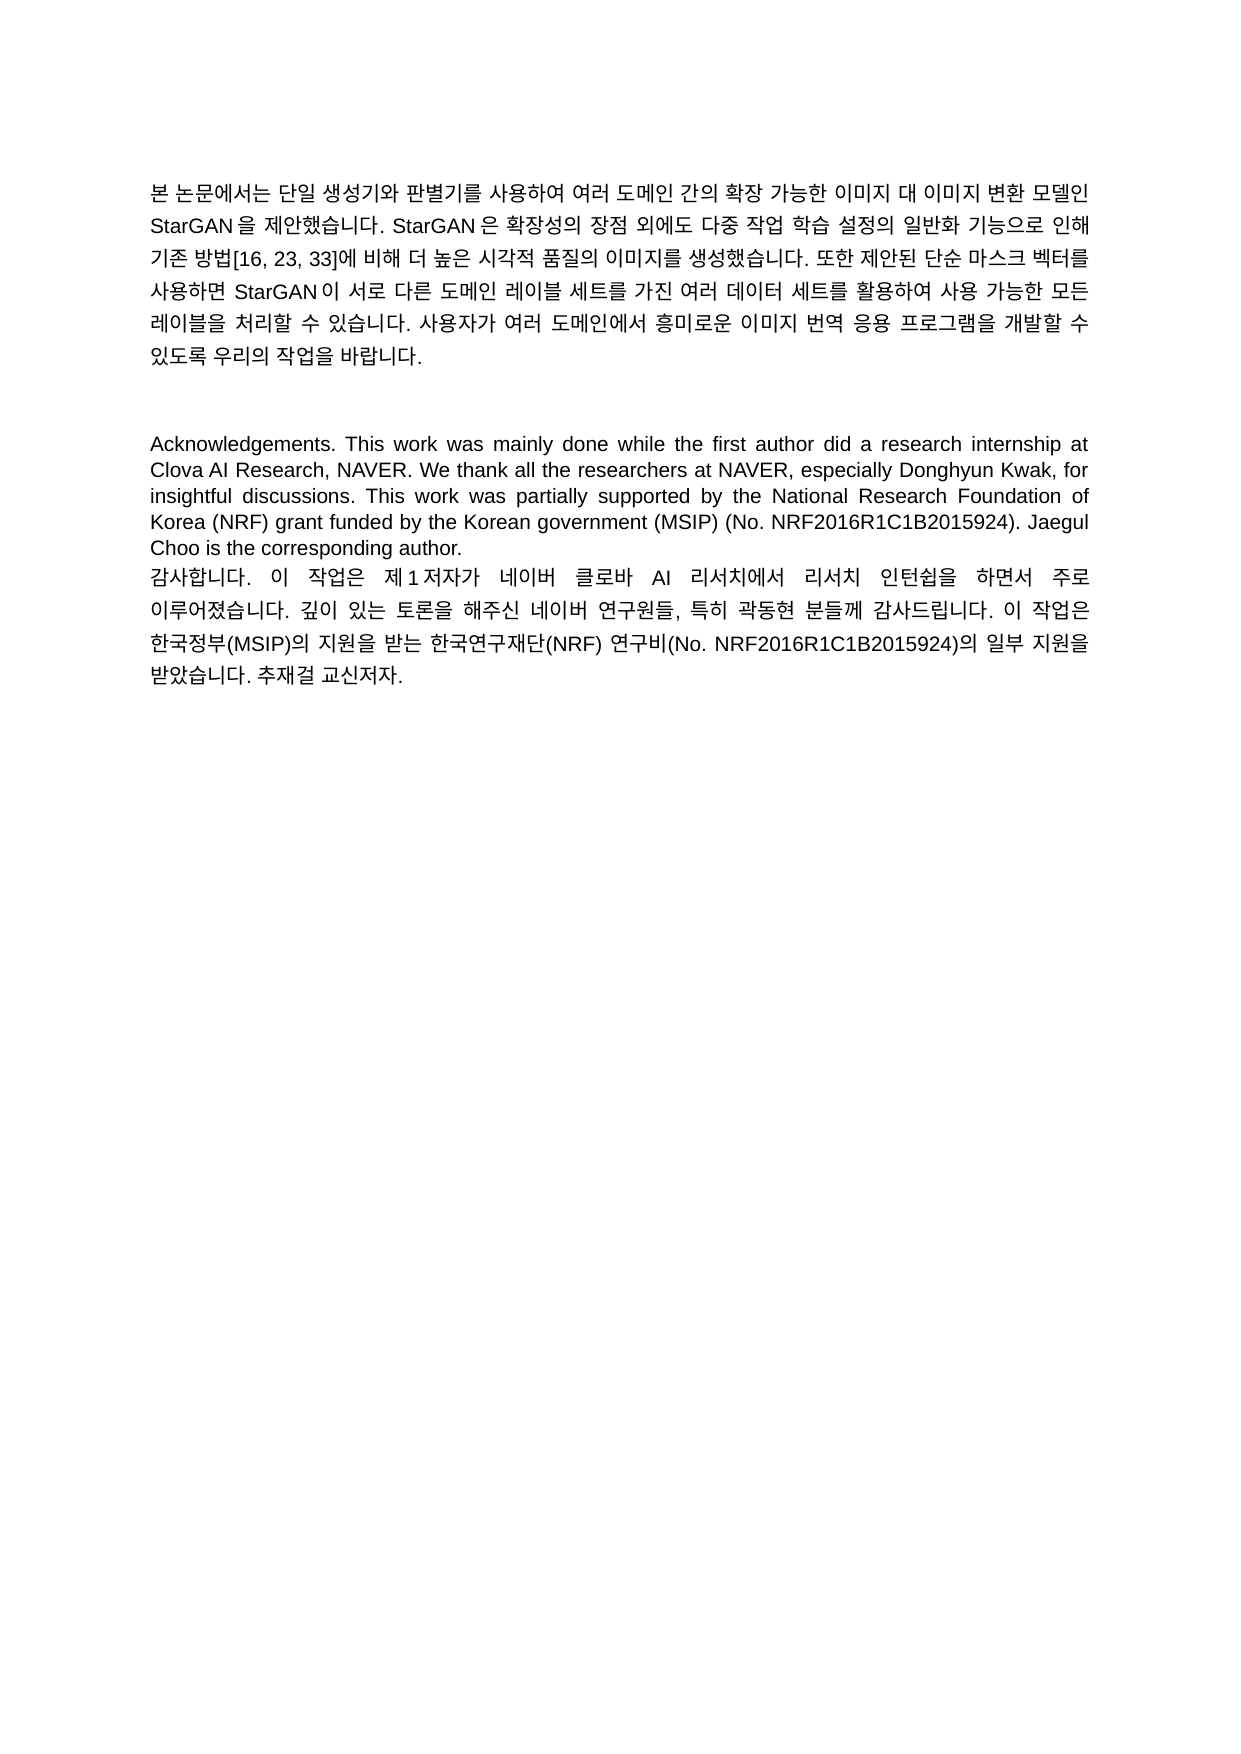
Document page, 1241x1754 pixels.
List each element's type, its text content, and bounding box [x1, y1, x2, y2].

text 본 논문에서는 단일 생성기와 판별기를 사용하여 여러 도메인 간의 확장 가능한 이미지 대 이미지 변환 모델인 StarGAN을 제안했습니다. StarGAN은 확장성의 장점 외에도 다중 작업 학습 설정의 일반화 기능으로 인해 기존 방법[16, 23, 33]에 비해 더 높은 시각적 품질의 이미지를 생성했습니다. 또한 제안된 단순 마스크 벡터를 사용하면 StarGAN이 서로 다른 도메인 레이블 세트를 가진 여러 데이터 세트를 활용하여 사용 가능한 모든 레이블을 처리할 수 있습니다. 사용자가 여러 도메인에서 흥미로운 이미지 번역 응용 프로그램을 개발할 수 있도록 우리의 작업을 바랍니다. [150, 177, 1090, 370]
text Acknowledgements. This work was mainly done while the first author did a research internship at Clova AI Research, NAVER. We thank all the researchers at NAVER, especially Donghyun Kwak, for insightful discussions. This work was partially supported by the National Research Foundation of Korea (NRF) grant funded by the Korean government (MSIP) (No. NRF2016R1C1B2015924). Jaegul Choo is the corresponding author. 감사합니다. 이 작업은 제1저자가 네이버 클로바 AI 리서치에서 리서치 인턴쉽을 하면서 주로 이루어졌습니다. 깊이 있는 토론을 해주신 네이버 연구원들, 특히 곽동현 분들께 감사드립니다. 이 작업은 한국정부(MSIP)의 지원을 받는 한국연구재단(NRF) 연구비(No. NRF2016R1C1B2015924)의 일부 지원을 받았습니다. 추재걸 교신저자. [150, 432, 1090, 690]
